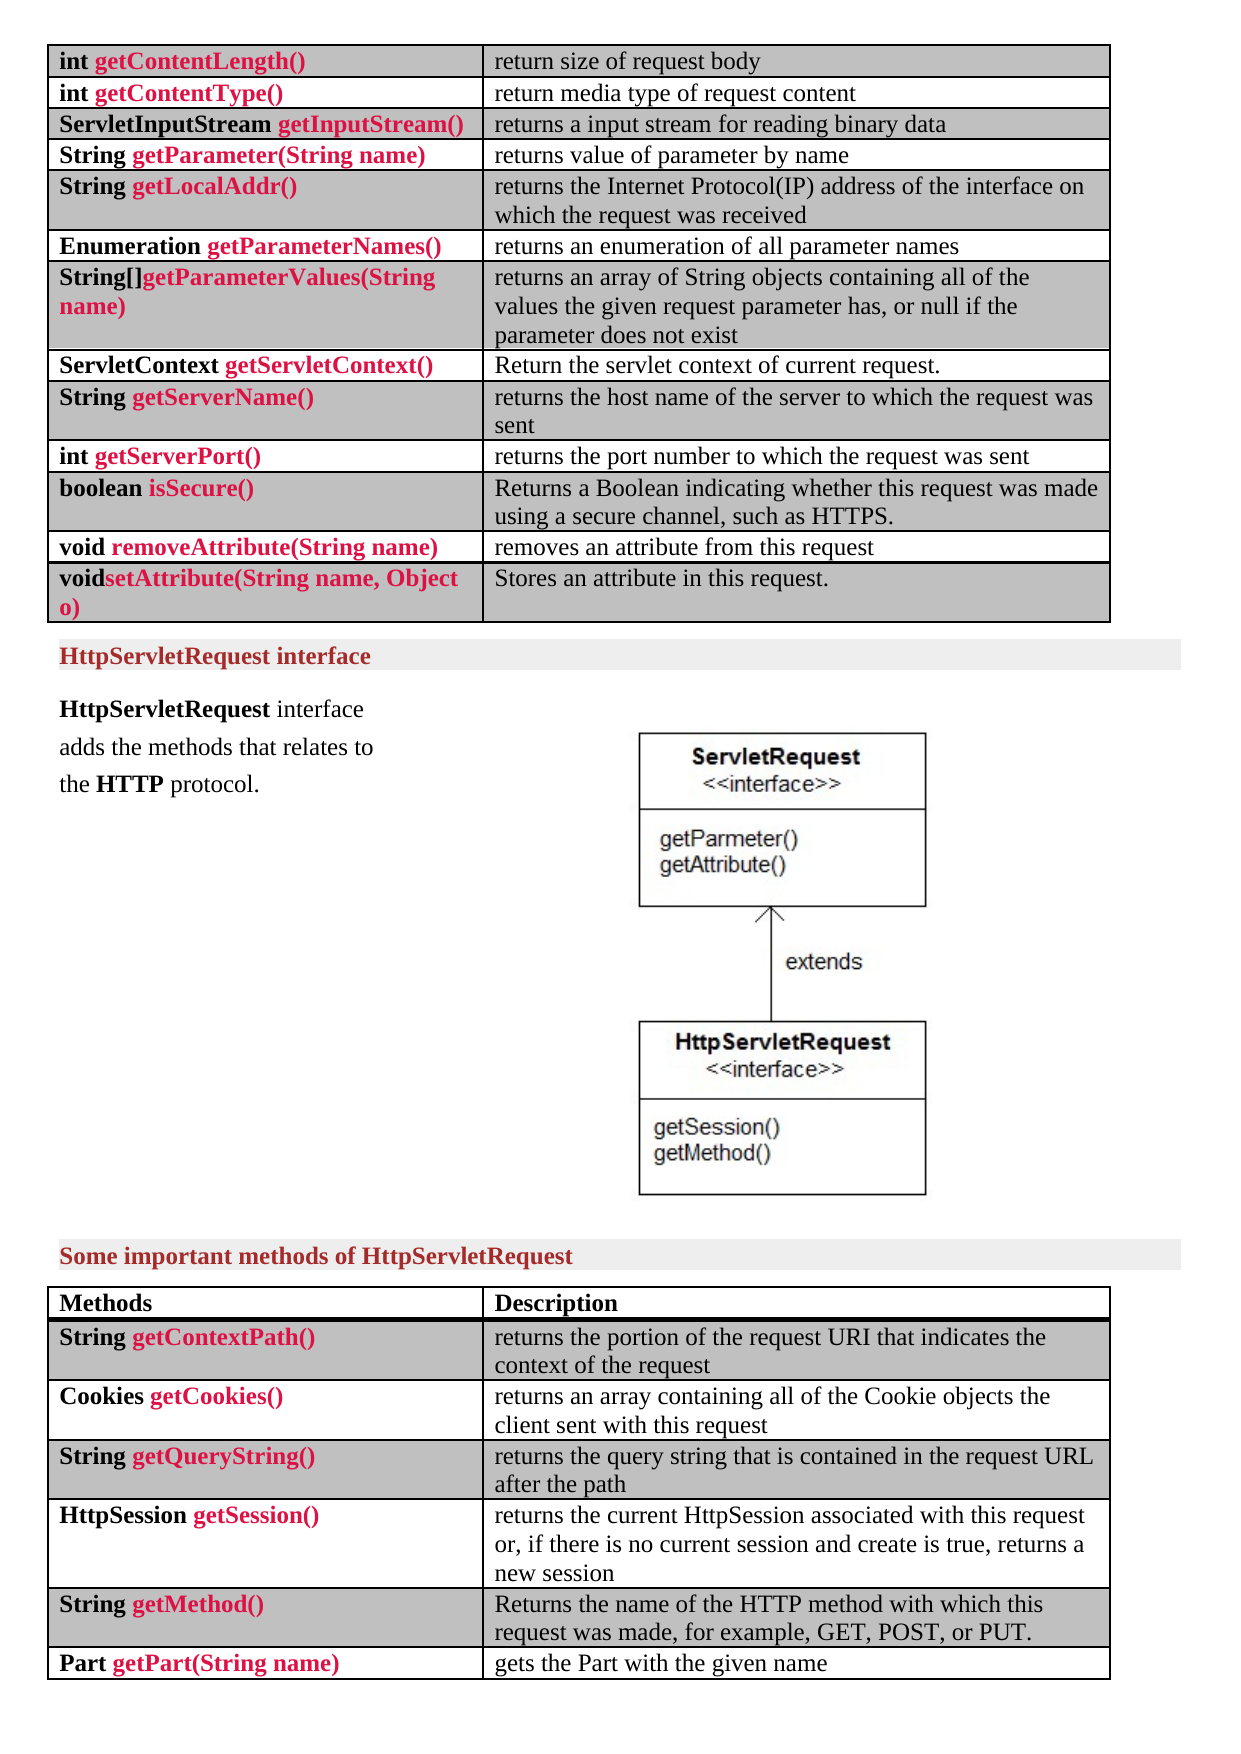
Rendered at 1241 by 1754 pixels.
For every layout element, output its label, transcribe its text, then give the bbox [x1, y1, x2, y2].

text HttpServletRequest interface adds the methods that relates to the HTTP protocol. [59, 686, 1181, 798]
table_cell returns the port number to which the request was sent [484, 441, 1109, 471]
table_cell returns a input stream for reading binary data [484, 109, 1109, 138]
table_cell void removeAttribute(String name) [49, 532, 482, 561]
table_cell String getContextPath() [49, 1322, 482, 1379]
table_cell Part getPart(String name) [49, 1648, 482, 1677]
table_cell String getLocalAddr() [49, 171, 482, 229]
table_cell Enumeration getParameterNames() [49, 231, 482, 260]
table_header Description [484, 1288, 1109, 1317]
text HttpServletRequest interface [59, 639, 1181, 670]
table_cell String getMethod() [49, 1589, 482, 1646]
table_cell Returns a Boolean indicating whether this request was made using a secure channel, such as HTTPS. [484, 473, 1109, 530]
table_cell returns the query string that is contained in the request URL after the path [484, 1441, 1109, 1498]
table_cell returns the portion of the request URI that indicates the context of the request [484, 1322, 1109, 1379]
table_cell ServletContext getServletContext() [49, 351, 482, 380]
table_cell returns the Internet Protocol(IP) address of the interface on which the request was received [484, 171, 1109, 229]
table_cell returns an array of String objects containing all of the values the given request parameter has, or null if the parameter does not exist [484, 262, 1109, 348]
table_cell voidsetAttribute(String name, Object o) [49, 564, 482, 621]
table_cell String getServerName() [49, 382, 482, 439]
table_cell removes an attribute from this request [484, 532, 1109, 561]
table_cell return size of request body [484, 46, 1109, 76]
table_cell int getServerPort() [49, 441, 482, 471]
table_cell String getParameter(String name) [49, 140, 482, 169]
table_cell return media type of request content [484, 78, 1109, 107]
table_cell HttpSession getSession() [49, 1500, 482, 1587]
table_cell String[]getParameterValues(String name) [49, 262, 482, 348]
table_cell Returns the name of the HTTP method with which this request was made, for example, GET, POST, or PUT. [484, 1589, 1109, 1646]
picture [424, 704, 1181, 1235]
table_cell int getContentLength() [49, 46, 482, 76]
table_cell Stores an attribute in this request. [484, 564, 1109, 621]
table_cell gets the Part with the given name [484, 1648, 1109, 1677]
table_cell ServletInputStream getInputStream() [49, 109, 482, 138]
table_header Methods [49, 1288, 482, 1317]
table_cell returns value of parameter by name [484, 140, 1109, 169]
table_cell String getQueryString() [49, 1441, 482, 1498]
table_cell boolean isSecure() [49, 473, 482, 530]
table_cell Return the servlet context of current request. [484, 351, 1109, 380]
table_cell returns an array containing all of the Cookie objects the client sent with this request [484, 1381, 1109, 1439]
table_cell returns an enumeration of all parameter names [484, 231, 1109, 260]
table_cell returns the host name of the server to which the request was sent [484, 382, 1109, 439]
table_cell Cookies getCookies() [49, 1381, 482, 1439]
table_cell int getContentType() [49, 78, 482, 107]
table_cell returns the current HttpSession associated with this request or, if there is no current session and create is true, returns a new session [484, 1500, 1109, 1587]
text Some important methods of HttpServletRequest [59, 1239, 1181, 1270]
